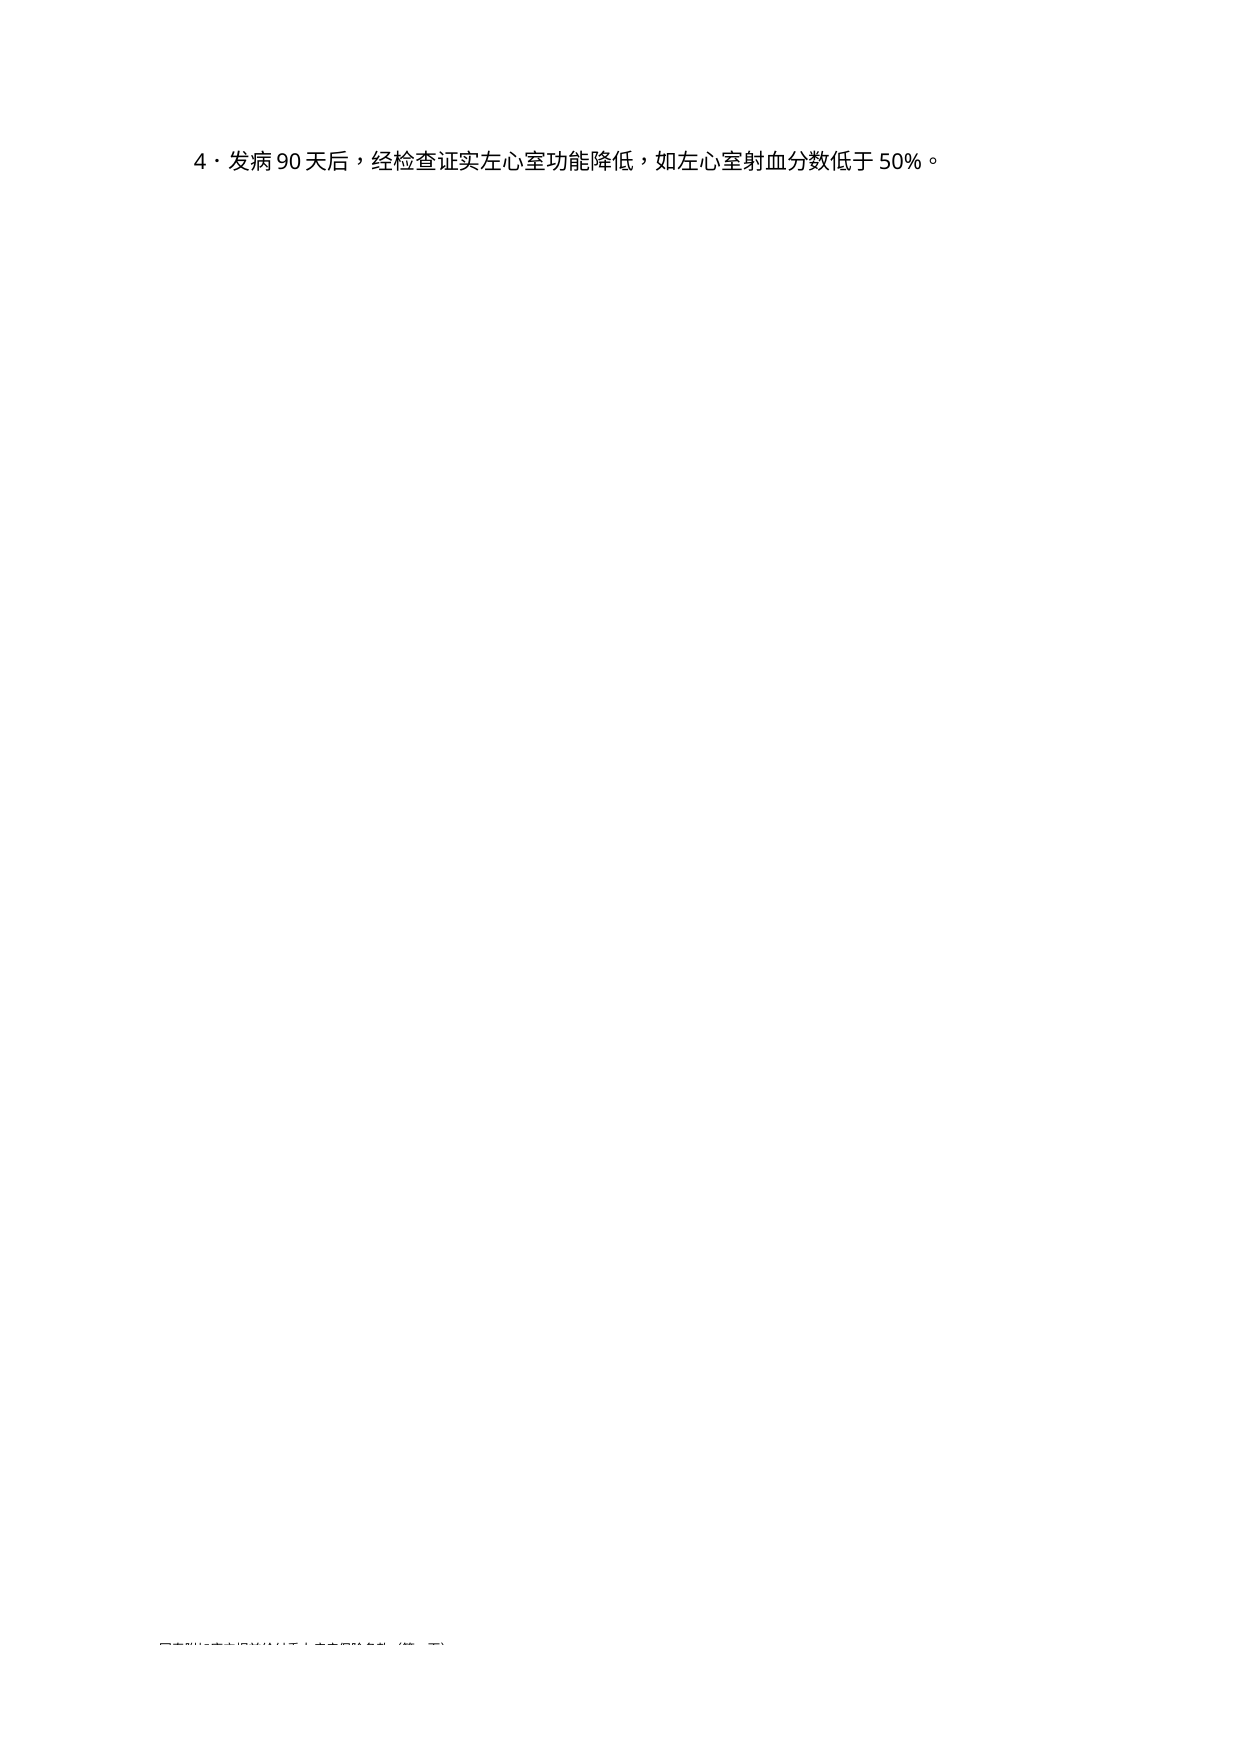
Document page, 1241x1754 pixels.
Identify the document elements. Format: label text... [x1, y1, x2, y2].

text 4．发病90天后，经检查证实左心室功能降低，如左心室射血分数低于50%。 [194, 146, 1092, 176]
